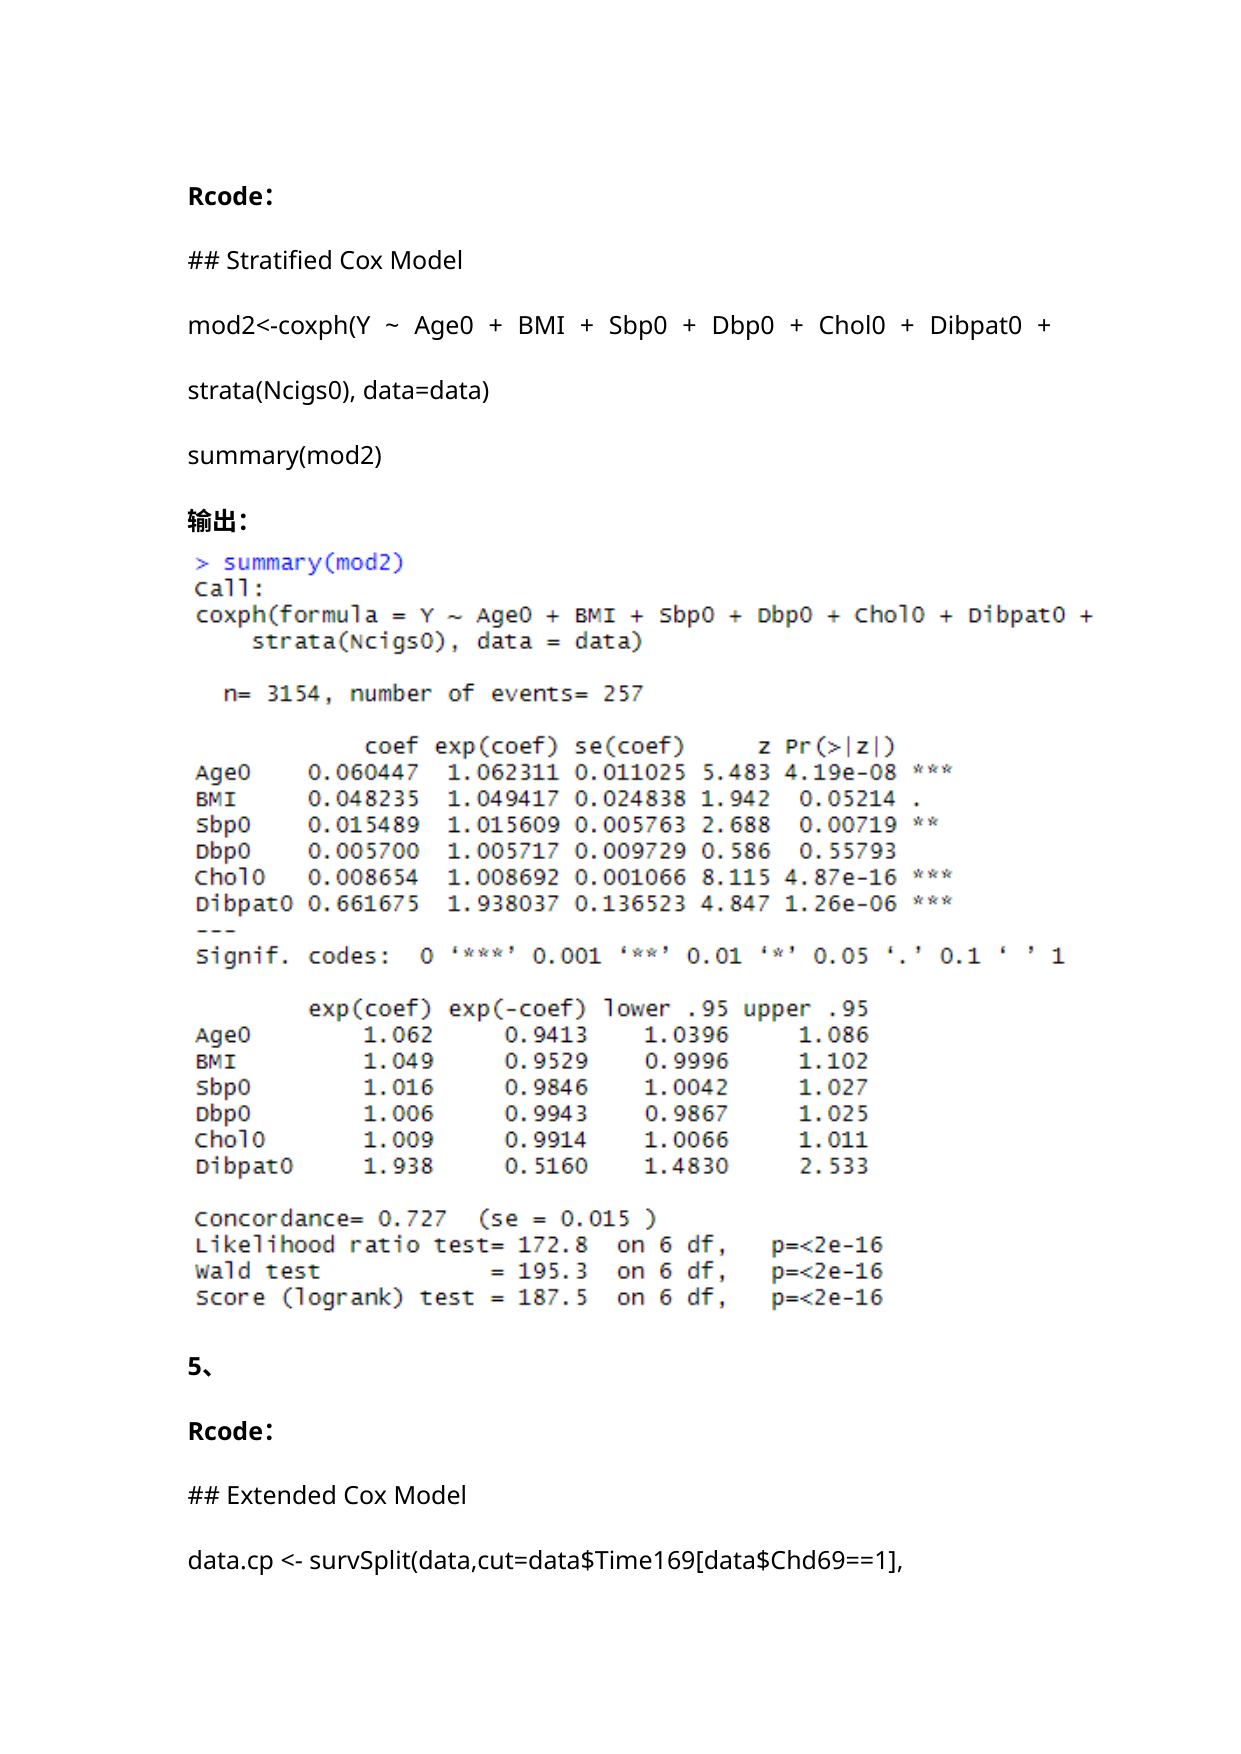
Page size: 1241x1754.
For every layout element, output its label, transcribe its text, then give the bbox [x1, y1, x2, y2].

text summary(mod2) [187, 422, 1053, 487]
text Rcode： [187, 1397, 1053, 1462]
text Rcode： [187, 162, 1053, 227]
text ## Stratified Cox Model [187, 227, 1053, 292]
text data.cp <- survSplit(data,cut=data$Time169[data$Chd69==1], [187, 1527, 1053, 1592]
text ## Extended Cox Model [187, 1462, 1053, 1527]
text 输出： [187, 487, 1053, 552]
text mod2<-coxph(Y ~ Age0 + BMI + Sbp0 + Dbp0 + Chol0 + Dibpat0 + strata(Ncigs0), data=data) [187, 292, 1053, 422]
text 5、 [187, 1332, 1053, 1397]
picture [187, 552, 1105, 1321]
